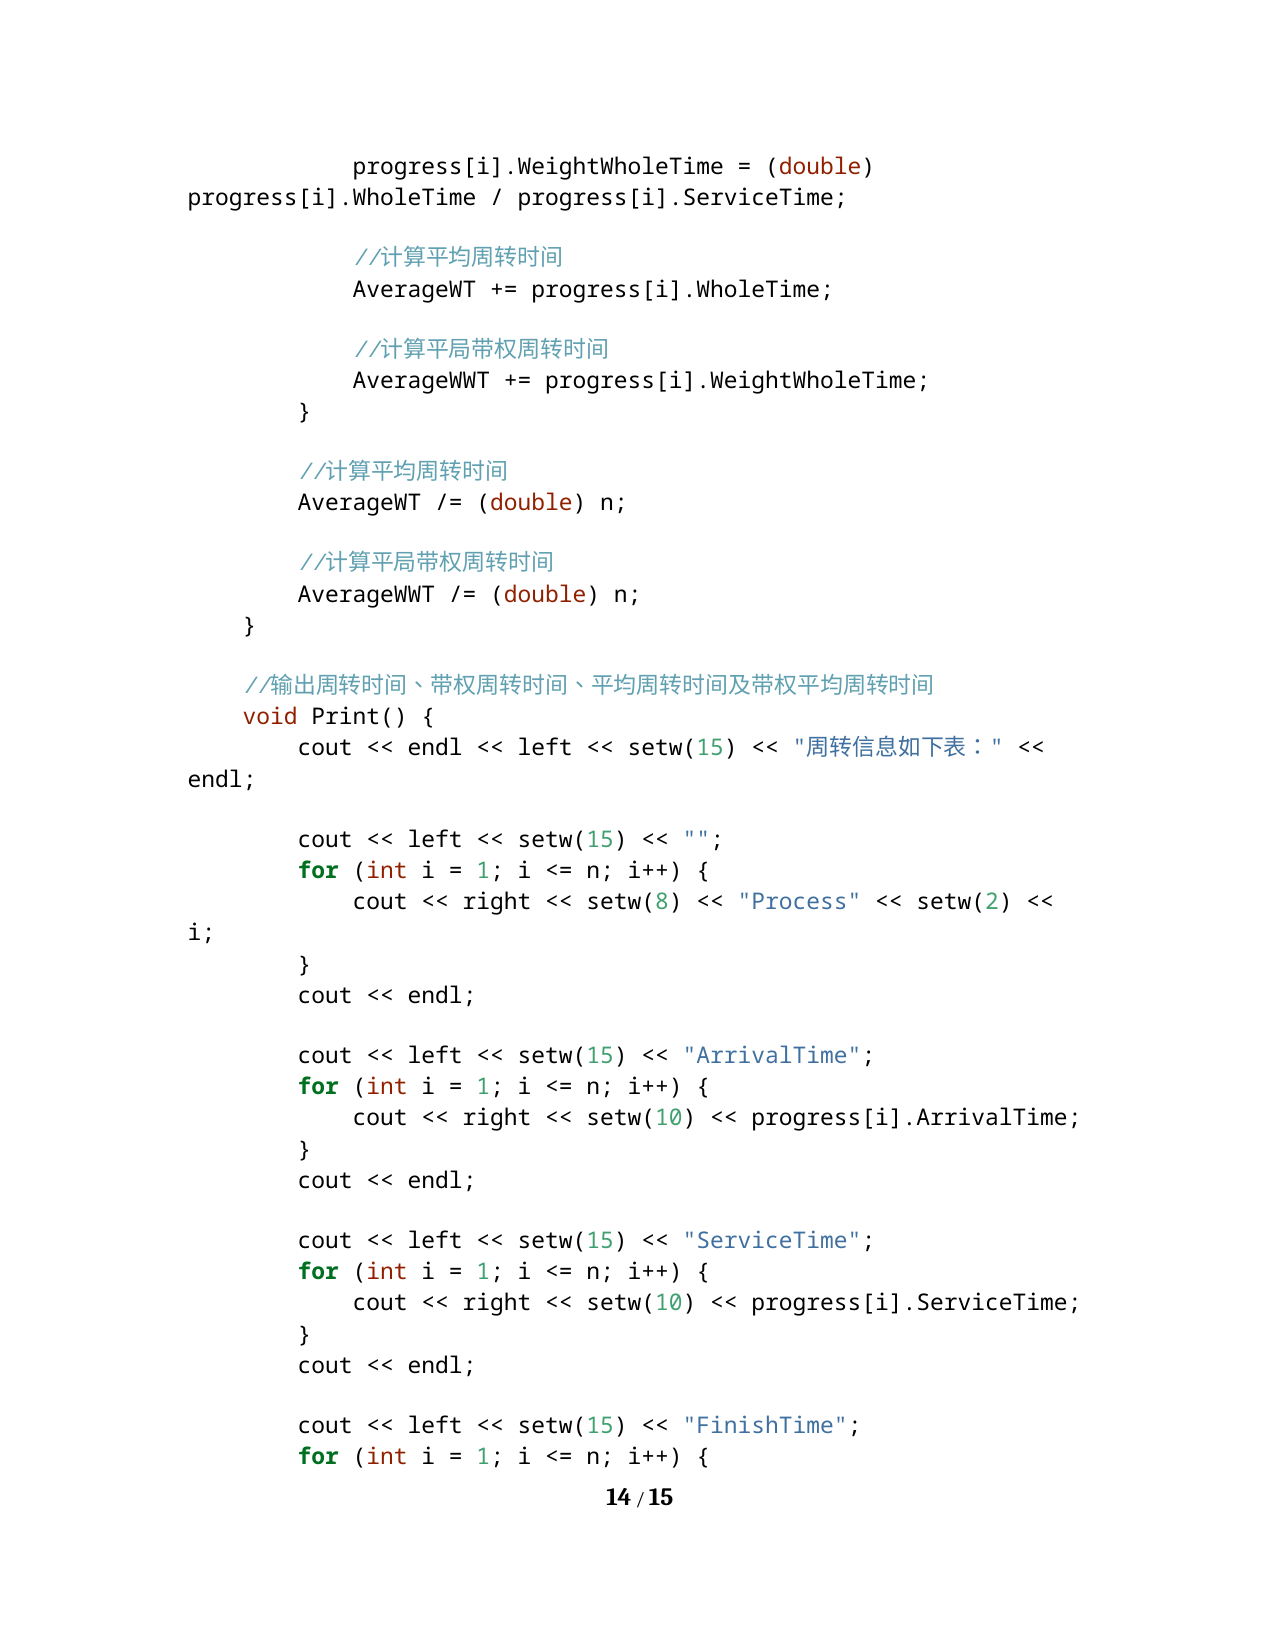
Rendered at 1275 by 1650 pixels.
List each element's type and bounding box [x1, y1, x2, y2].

text [187, 150, 1087, 1471]
